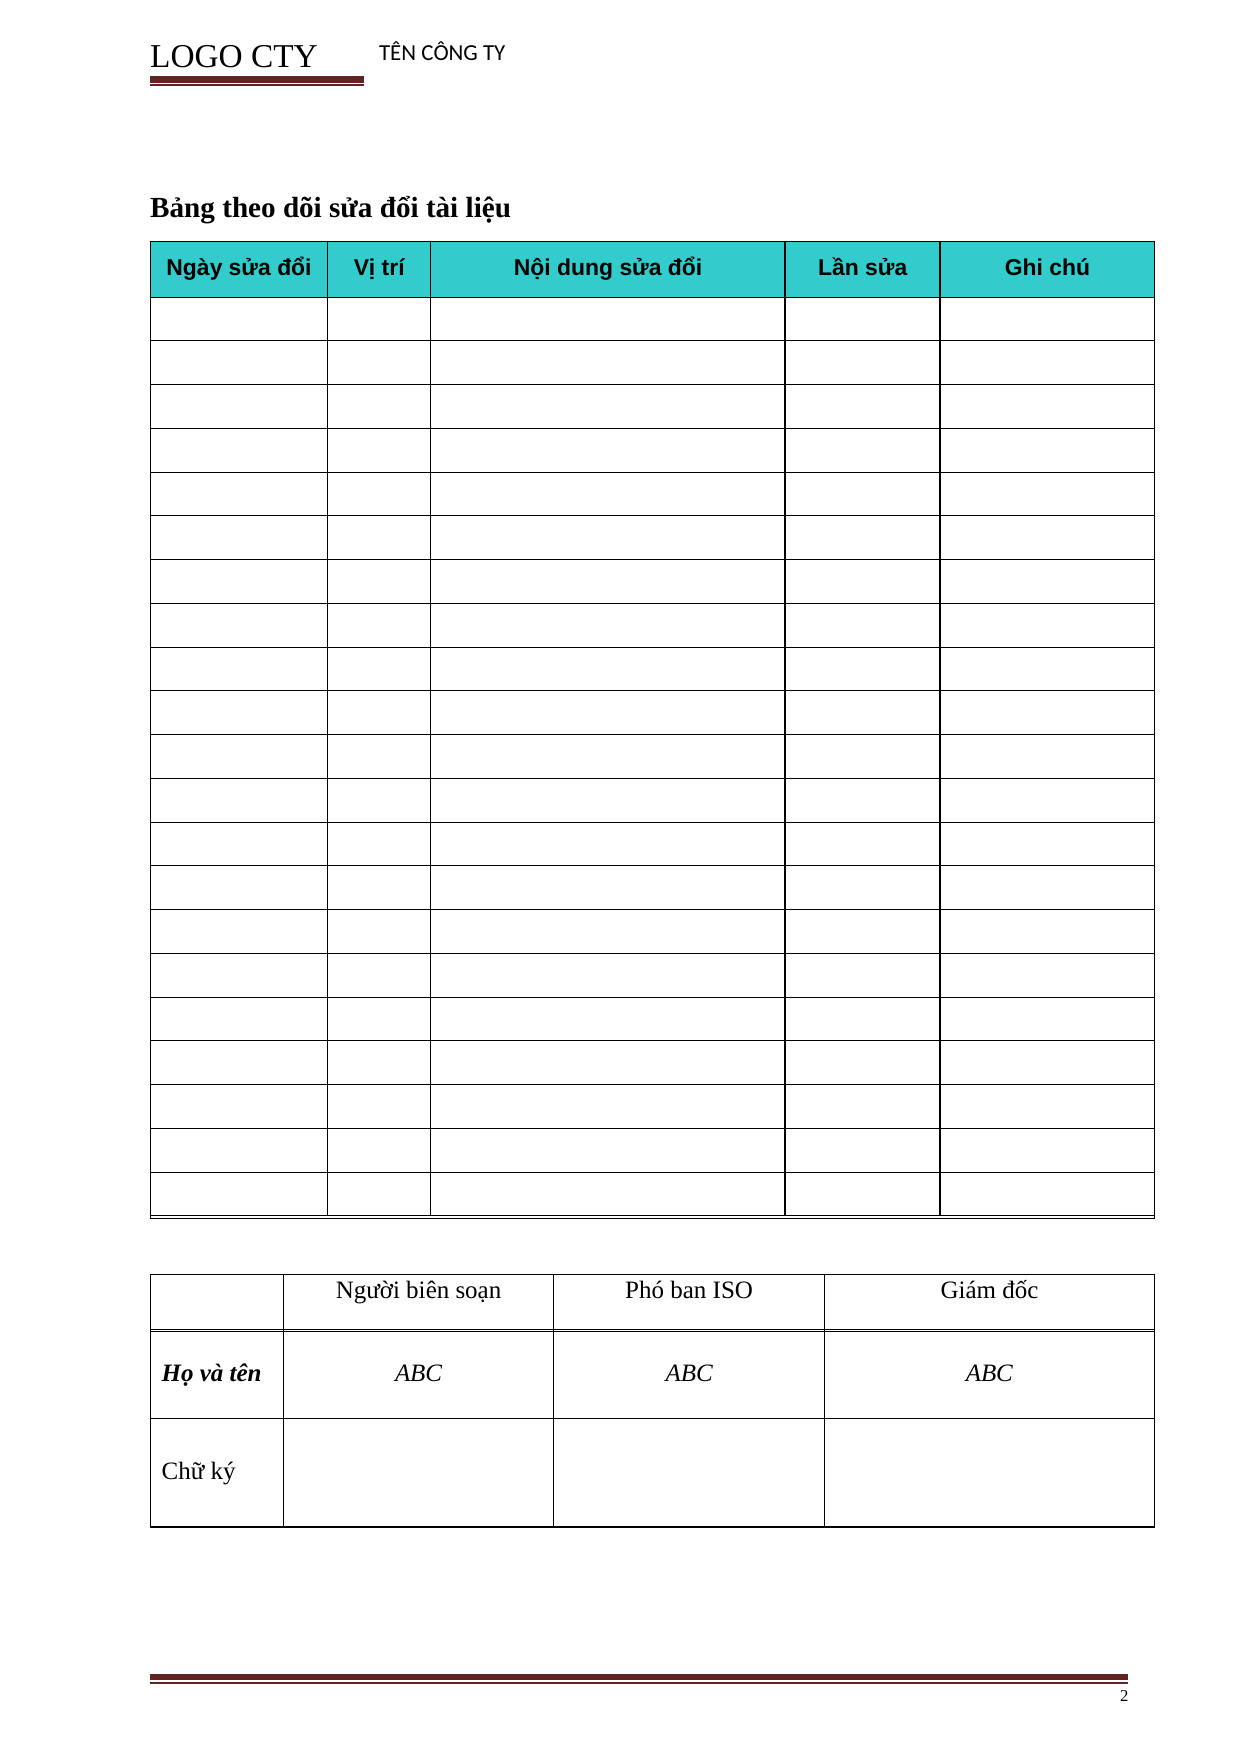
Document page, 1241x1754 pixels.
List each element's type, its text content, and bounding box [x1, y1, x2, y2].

table_cell [151, 691, 327, 734]
table_cell [786, 341, 939, 384]
table_cell [328, 1129, 430, 1172]
table_cell ABC [554, 1332, 824, 1417]
table_cell [941, 604, 1154, 647]
table_cell [431, 735, 784, 778]
table_cell [786, 298, 939, 340]
table_cell [151, 560, 327, 603]
table_cell [328, 954, 430, 997]
table_cell [431, 1085, 784, 1128]
table_cell [941, 648, 1154, 690]
table_cell [431, 823, 784, 865]
table_cell [941, 1085, 1154, 1128]
table_cell Họ và tên [151, 1332, 283, 1417]
table_cell [941, 779, 1154, 822]
table_cell [328, 604, 430, 647]
table_cell [941, 910, 1154, 953]
table_cell [328, 691, 430, 734]
table_cell [431, 1129, 784, 1172]
table_header Người biên soạn [284, 1275, 553, 1329]
table_cell [431, 691, 784, 734]
table_header Ghi chú [941, 242, 1154, 297]
table_cell [431, 560, 784, 603]
table_cell [825, 1419, 1154, 1526]
table_cell [431, 1173, 784, 1215]
table_cell [941, 473, 1154, 515]
table_cell [328, 866, 430, 909]
table_cell [431, 648, 784, 690]
table_cell [941, 866, 1154, 909]
table_header Lần sửa [786, 242, 939, 297]
table_cell [554, 1419, 824, 1526]
table_cell [786, 691, 939, 734]
table_cell [941, 298, 1154, 340]
table_header [151, 1275, 283, 1329]
table_cell [151, 648, 327, 690]
table_cell [941, 735, 1154, 778]
table_cell ABC [284, 1332, 553, 1417]
table_cell [328, 735, 430, 778]
table_cell [431, 385, 784, 428]
table_cell [941, 954, 1154, 997]
table_cell [786, 429, 939, 472]
table_cell [328, 998, 430, 1040]
table_cell [431, 604, 784, 647]
table_cell [786, 604, 939, 647]
table_cell [786, 910, 939, 953]
table_cell [941, 341, 1154, 384]
table_cell [786, 1041, 939, 1084]
table_cell [151, 998, 327, 1040]
table_cell [328, 341, 430, 384]
table_cell [328, 385, 430, 428]
table_cell [431, 779, 784, 822]
table_cell [151, 473, 327, 515]
table_cell [431, 429, 784, 472]
table_cell [151, 1129, 327, 1172]
table_cell [786, 1085, 939, 1128]
table_cell [151, 604, 327, 647]
table_header Nội dung sửa đổi [431, 242, 784, 297]
table_cell [328, 298, 430, 340]
table_cell [941, 1041, 1154, 1084]
table_cell [941, 998, 1154, 1040]
table_cell [328, 1173, 430, 1215]
table_cell [151, 341, 327, 384]
table_cell [941, 560, 1154, 603]
table_cell [151, 823, 327, 865]
table_cell [786, 516, 939, 559]
table_cell [941, 691, 1154, 734]
table_cell [151, 1041, 327, 1084]
table_cell Chữ ký [151, 1419, 283, 1526]
table_cell [786, 560, 939, 603]
table_cell [328, 429, 430, 472]
table_cell [151, 385, 327, 428]
table_cell [431, 866, 784, 909]
table_cell [151, 910, 327, 953]
table_cell [431, 298, 784, 340]
table_cell [431, 341, 784, 384]
subtitle Bảng theo dõi sửa đổi tài liệu [150, 190, 1128, 223]
table_cell [284, 1419, 553, 1526]
table_header Vị trí [328, 242, 430, 297]
table_header Ngày sửa đổi [151, 242, 327, 297]
table_cell [431, 998, 784, 1040]
table_cell [786, 735, 939, 778]
table_cell [328, 560, 430, 603]
table_cell [941, 429, 1154, 472]
table_cell [431, 473, 784, 515]
table_cell [151, 516, 327, 559]
table_cell [786, 385, 939, 428]
table_cell [786, 954, 939, 997]
table_header Phó ban ISO [554, 1275, 824, 1329]
table_cell [431, 910, 784, 953]
table_cell [786, 866, 939, 909]
table_cell [786, 1173, 939, 1215]
table_cell [786, 473, 939, 515]
table_cell [328, 1085, 430, 1128]
table_cell [941, 823, 1154, 865]
table_cell [151, 298, 327, 340]
table_cell [151, 954, 327, 997]
table_cell [328, 648, 430, 690]
table_cell [941, 1173, 1154, 1215]
table_cell [786, 998, 939, 1040]
table_cell [151, 866, 327, 909]
table_cell [328, 910, 430, 953]
table_cell [786, 779, 939, 822]
table_cell [151, 429, 327, 472]
table_cell [786, 1129, 939, 1172]
table_cell [328, 823, 430, 865]
table_cell [431, 516, 784, 559]
table_cell [151, 1173, 327, 1215]
table_cell [328, 779, 430, 822]
table_cell [151, 779, 327, 822]
table_cell [786, 648, 939, 690]
table_cell [786, 823, 939, 865]
table_cell ABC [825, 1332, 1154, 1417]
table_cell [941, 385, 1154, 428]
table_cell [941, 1129, 1154, 1172]
table_cell [328, 473, 430, 515]
table_cell [328, 516, 430, 559]
table_header Giám đốc [825, 1275, 1154, 1329]
table_cell [151, 735, 327, 778]
table_cell [328, 1041, 430, 1084]
table_cell [431, 1041, 784, 1084]
table_cell [151, 1085, 327, 1128]
table_cell [941, 516, 1154, 559]
table_cell [431, 954, 784, 997]
